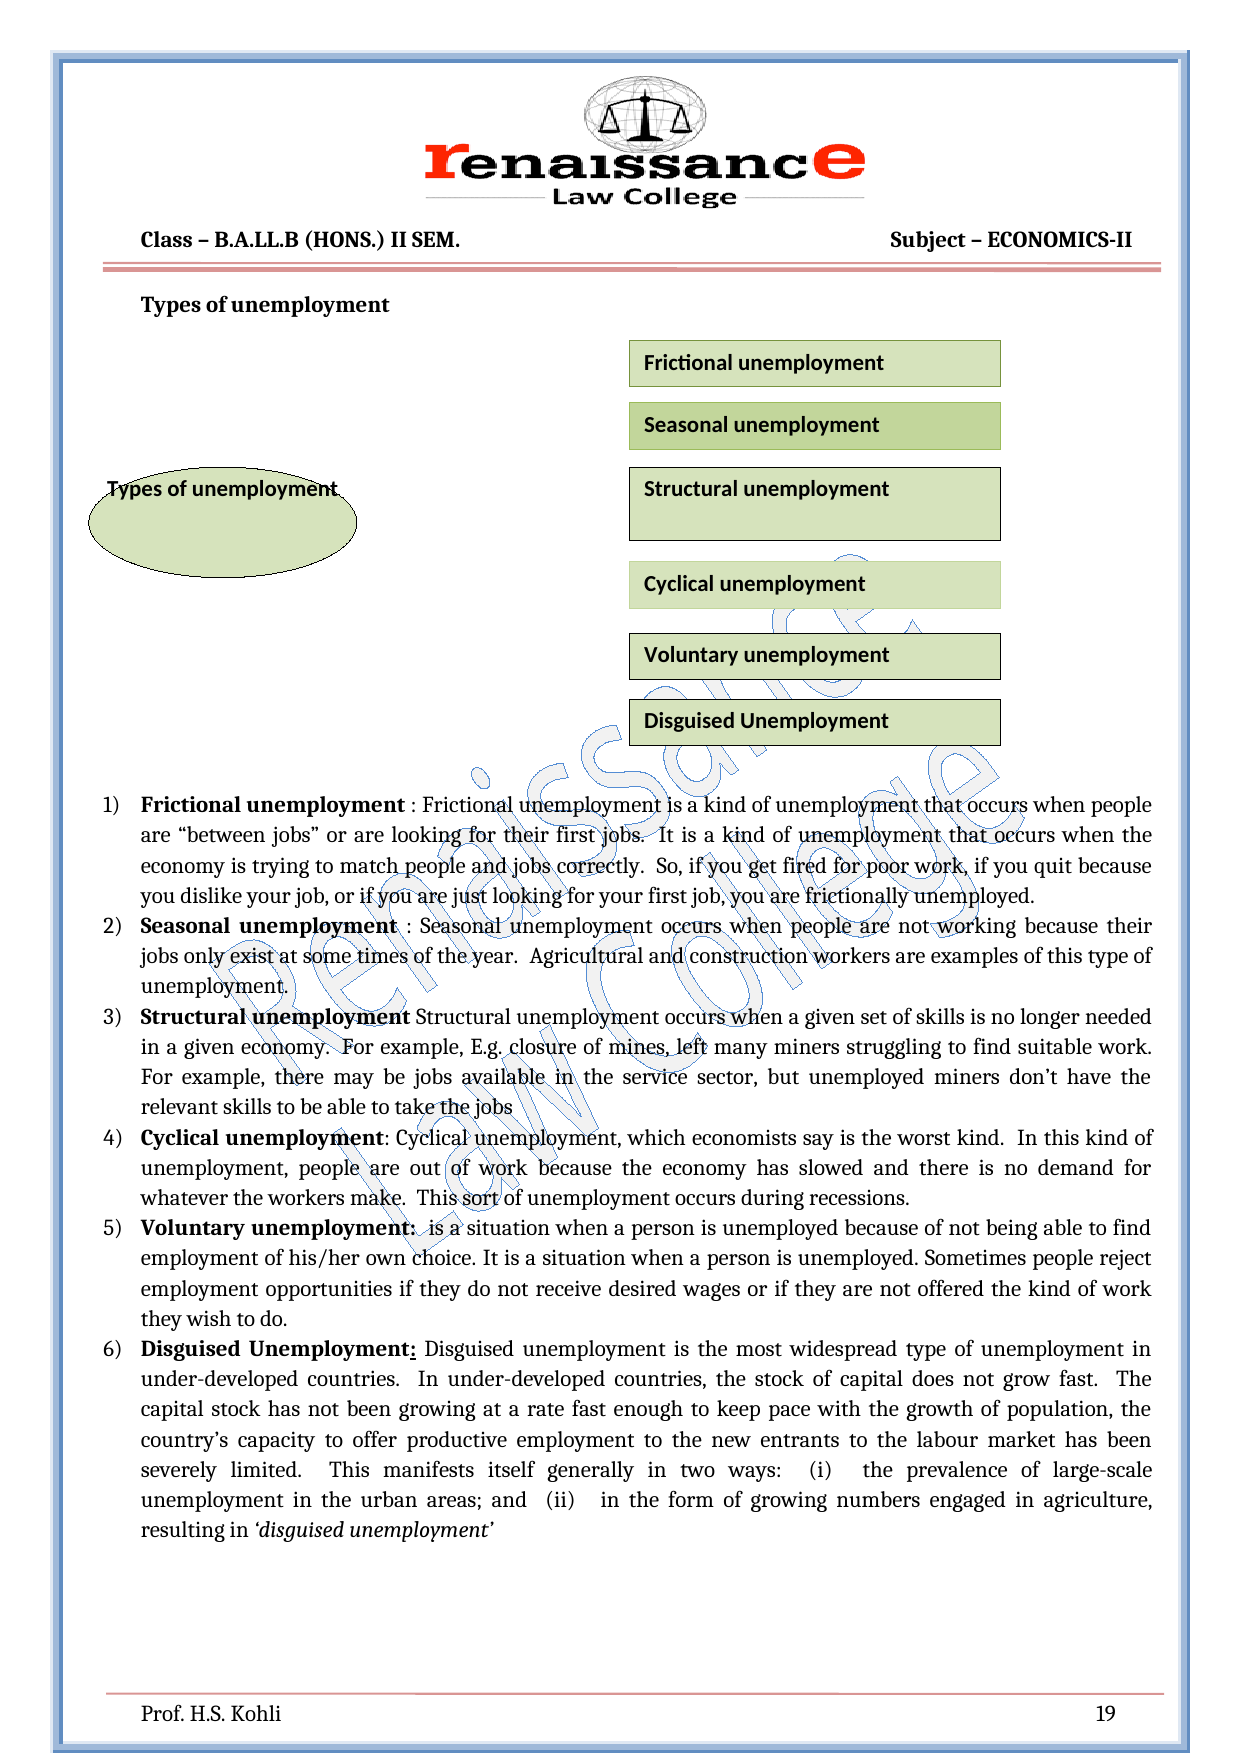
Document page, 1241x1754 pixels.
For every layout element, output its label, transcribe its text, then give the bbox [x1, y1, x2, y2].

list Frictional unemployment : Frictional unemployment is a kind of unemployment that occurs when people are “between jobs” or are looking for their first jobs. It is a kind of unemployment that occurs when the economy is trying to match people and jobs correctly. So, if you get fired for poor work, if you quit because you dislike your job, or if you are just looking for your first job, you are frictionally unemployed. [103, 792, 1153, 909]
list Disguised Unemployment: Disguised unemployment is the most widespread type of unemployment in under-developed countries. In under-developed countries, the stock of capital does not grow fast. The capital stock has not been growing at a rate fast enough to keep pace with the growth of population, the country’s capacity to offer productive employment to the new entrants to the labour market has been severely limited. This manifests itself generally in two ways: (i) the prevalence of large-scale unemployment in the urban areas; and (ii) in the form of growing numbers engaged in agriculture, resulting in ‘disguised unemployment’ [103, 1336, 1153, 1543]
text Types of unemployment [141, 291, 1153, 318]
list Seasonal unemployment : Seasonal unemployment occurs when people are not working because their jobs only exist at some times of the year. Agricultural and construction workers are examples of this type of unemployment. [103, 913, 1153, 1000]
picture [401, 74, 893, 209]
list Voluntary unemployment: is a situation when a person is unemployed because of not being able to find employment of his/her own choice. It is a situation when a person is unemployed. Sometimes people reject employment opportunities if they do not receive desired wages or if they are not offered the kind of work they wish to do. [103, 1215, 1153, 1332]
list Structural unemployment Structural unemployment occurs when a given set of skills is no longer needed in a given economy. For example, E.g. closure of mines, left many miners struggling to find suitable work. For example, there may be jobs available in the service sector, but unemployed miners don’t have the relevant skills to be able to take the jobs [103, 1003, 1153, 1121]
list Cyclical unemployment: Cyclical unemployment, which economists say is the worst kind. In this kind of unemployment, people are out of work because the economy has slowed and there is no demand for whatever the workers make. This sort of unemployment occurs during recessions. [103, 1124, 1153, 1211]
